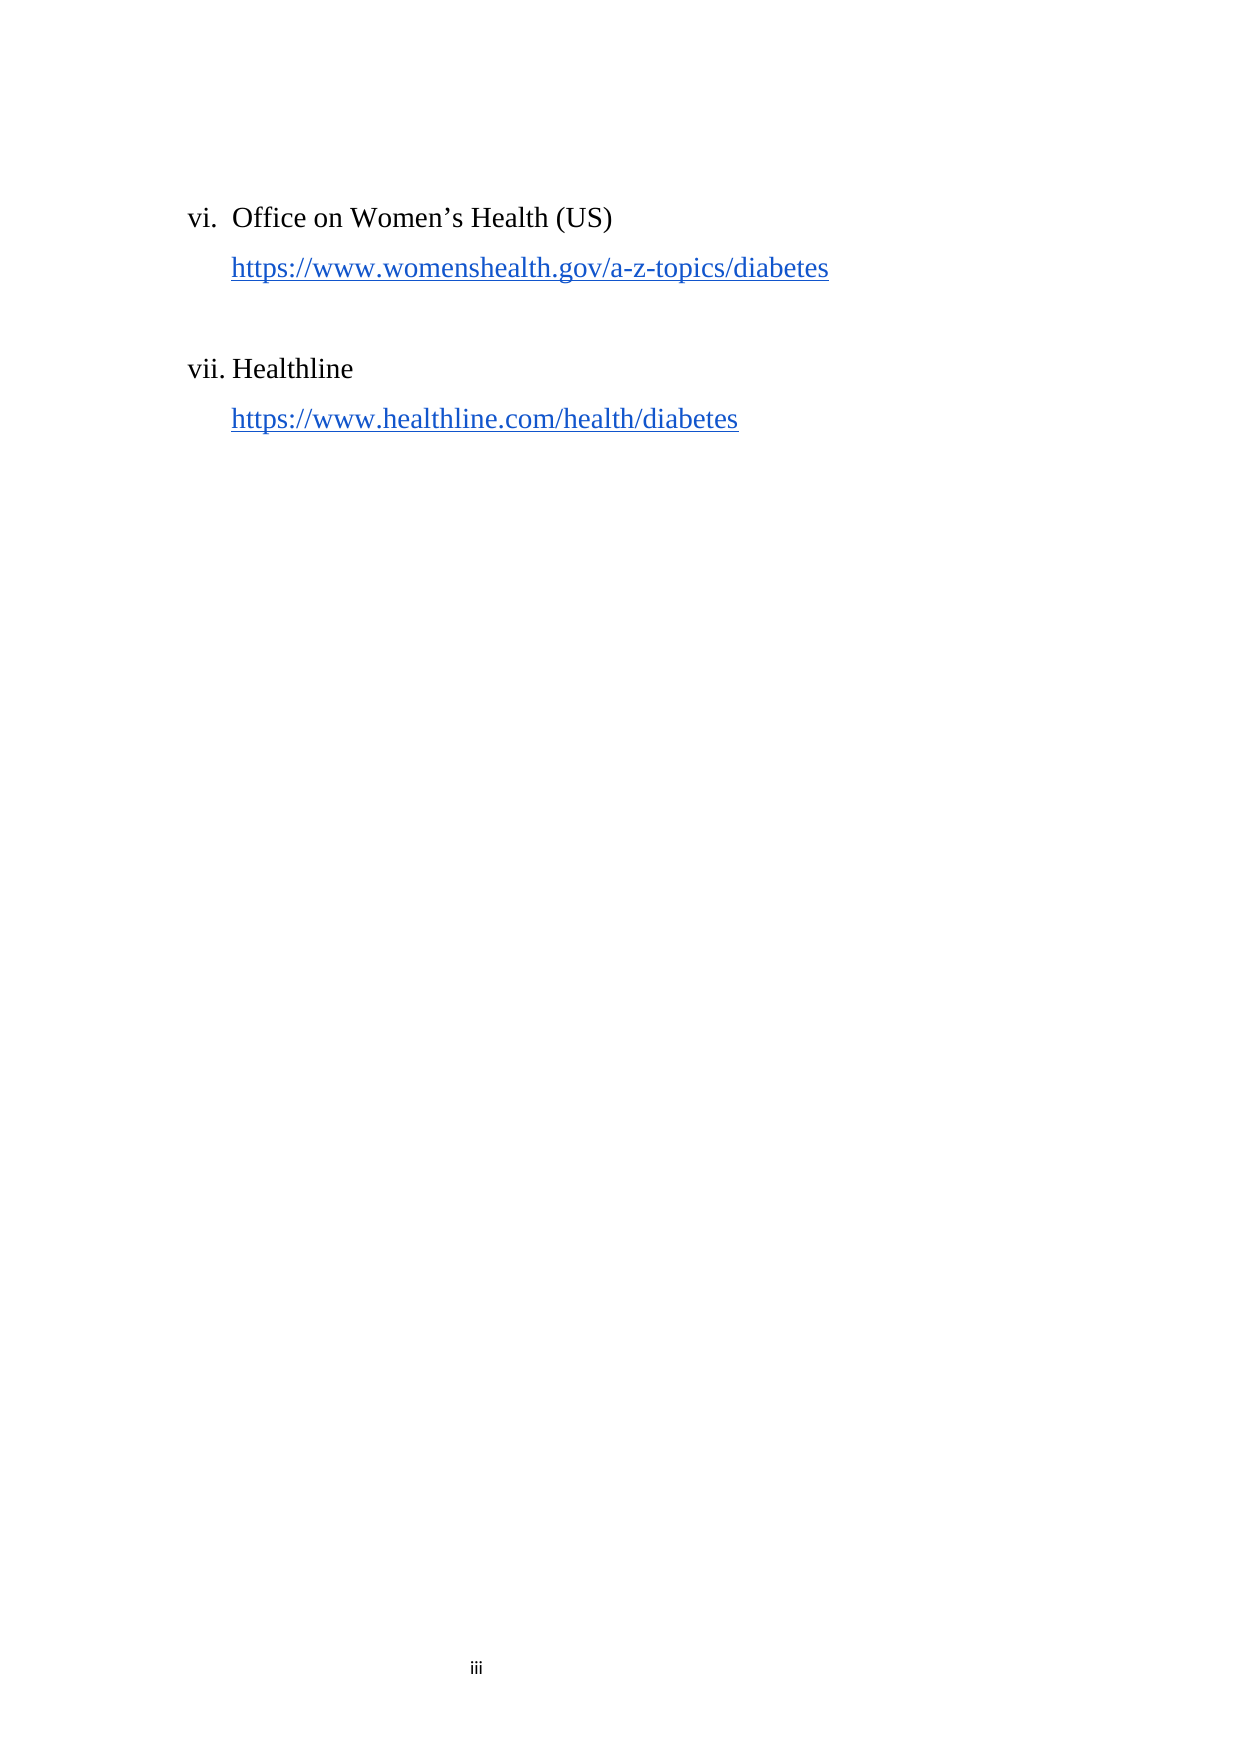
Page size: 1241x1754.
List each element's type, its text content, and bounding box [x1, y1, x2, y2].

text https://www.healthline.com/health/diabetes [187, 402, 1053, 435]
list Healthline [187, 351, 1053, 385]
list Office on Women’s Health (US) [187, 200, 1053, 234]
text https://www.womenshealth.gov/a-z-topics/diabetes [187, 251, 1053, 284]
